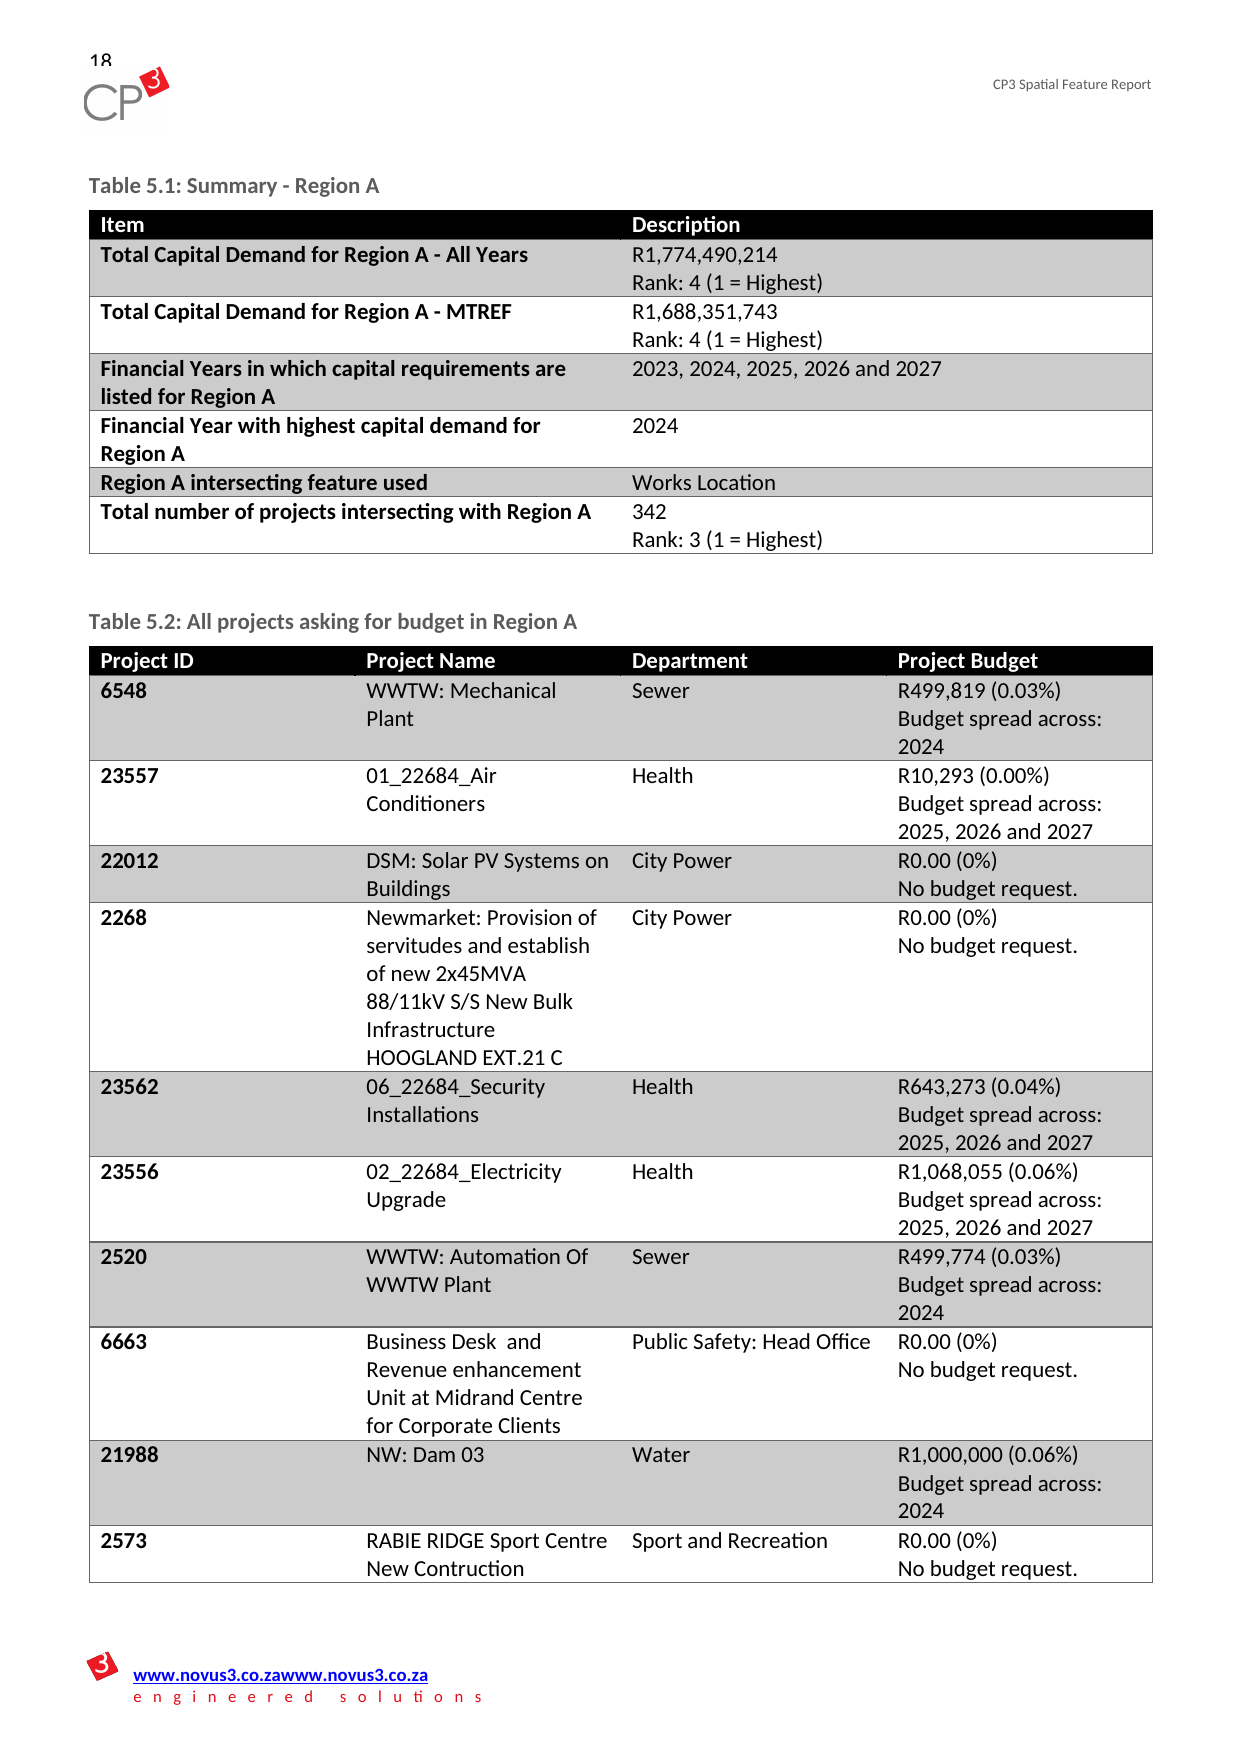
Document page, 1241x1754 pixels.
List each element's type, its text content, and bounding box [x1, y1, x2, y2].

table_cell 23562 [90, 1072, 355, 1156]
table_cell Public Safety: Head Office [621, 1328, 886, 1439]
table_cell R499,819 (0.03%) Budget spread across: 2024 [886, 676, 1152, 760]
table_cell R643,273 (0.04%) Budget spread across: 2025, 2026 and 2027 [886, 1072, 1152, 1156]
table_header Item [90, 211, 620, 239]
table_cell 342 Rank: 3 (1 = Highest) [621, 497, 1152, 553]
table_cell 23557 [90, 761, 355, 845]
table_header Description [621, 211, 1152, 239]
table_cell 01_22684_Air Conditioners [355, 761, 621, 845]
table_cell 2520 [90, 1243, 355, 1326]
table_cell Business Desk and Revenue enhancement Unit at Midrand Centre for Corporate Clients [355, 1328, 621, 1439]
table_cell WWTW: Automation Of WWTW Plant [355, 1243, 621, 1326]
table_cell R1,688,351,743 Rank: 4 (1 = Highest) [621, 297, 1152, 353]
table_cell Works Location [621, 468, 1152, 496]
table_cell R499,774 (0.03%) Budget spread across: 2024 [886, 1243, 1152, 1326]
table_cell 23556 [90, 1157, 355, 1241]
table_cell Total Capital Demand for Region A - All Years [90, 240, 621, 296]
table_cell R0.00 (0%) No budget request. [886, 903, 1152, 1071]
table_cell Newmarket: Provision of servitudes and establish of new 2x45MVA 88/11kV S/S New Bulk Infrastructure HOOGLAND EXT.21 C [355, 903, 621, 1071]
table_cell 22012 [90, 846, 355, 902]
table_cell 06_22684_Security Installations [355, 1072, 621, 1156]
table_cell 2268 [90, 903, 355, 1071]
table_cell Sport and Recreation [621, 1526, 886, 1582]
picture [83, 66, 170, 132]
table_header Project Name [356, 647, 620, 675]
table_cell R1,000,000 (0.06%) Budget spread across: 2024 [886, 1441, 1152, 1525]
table_cell R0.00 (0%) No budget request. [886, 846, 1152, 902]
text Table 5.2: All projects asking for budget in Region A [89, 607, 1152, 635]
table_cell 2024 [621, 411, 1152, 467]
table_cell Health [621, 761, 886, 845]
picture [86, 1651, 119, 1681]
table_header Project Budget [887, 647, 1152, 675]
table_cell Health [621, 1157, 886, 1241]
text Table 5.1: Summary - Region A [89, 171, 1152, 199]
table_cell R1,774,490,214 Rank: 4 (1 = Highest) [621, 240, 1152, 296]
table_cell Total Capital Demand for Region A - MTREF [90, 297, 621, 353]
table_cell R1,068,055 (0.06%) Budget spread across: 2025, 2026 and 2027 [886, 1157, 1152, 1241]
table_cell 6548 [90, 676, 355, 760]
table_cell Water [621, 1441, 886, 1525]
table_header Project ID [90, 647, 354, 675]
table_cell 6663 [90, 1328, 355, 1439]
table_cell Financial Years in which capital requirements are listed for Region A [90, 354, 621, 410]
table_cell R10,293 (0.00%) Budget spread across: 2025, 2026 and 2027 [886, 761, 1152, 845]
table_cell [886, 1526, 1152, 1582]
table_cell 2023, 2024, 2025, 2026 and 2027 [621, 354, 1152, 410]
table_cell Financial Year with highest capital demand for Region A [90, 411, 621, 467]
table_cell 21988 [90, 1441, 355, 1525]
table_cell Health [621, 1072, 886, 1156]
table_cell City Power [621, 903, 886, 1071]
table_cell Sewer [621, 676, 886, 760]
table_cell 2573 [90, 1526, 355, 1582]
table_header Department [621, 647, 886, 675]
table_cell NW: Dam 03 [355, 1441, 621, 1525]
table_cell R0.00 (0%) No budget request. [886, 1328, 1152, 1439]
table_cell WWTW: Mechanical Plant [355, 676, 621, 760]
table_cell Sewer [621, 1243, 886, 1326]
table_cell RABIE RIDGE Sport Centre New Contruction [355, 1526, 621, 1582]
table_cell Total number of projects intersecting with Region A [90, 497, 621, 553]
table_cell City Power [621, 846, 886, 902]
table_cell Region A intersecting feature used [90, 468, 621, 496]
table_cell 02_22684_Electricity Upgrade [355, 1157, 621, 1241]
table_cell DSM: Solar PV Systems on Buildings [355, 846, 621, 902]
